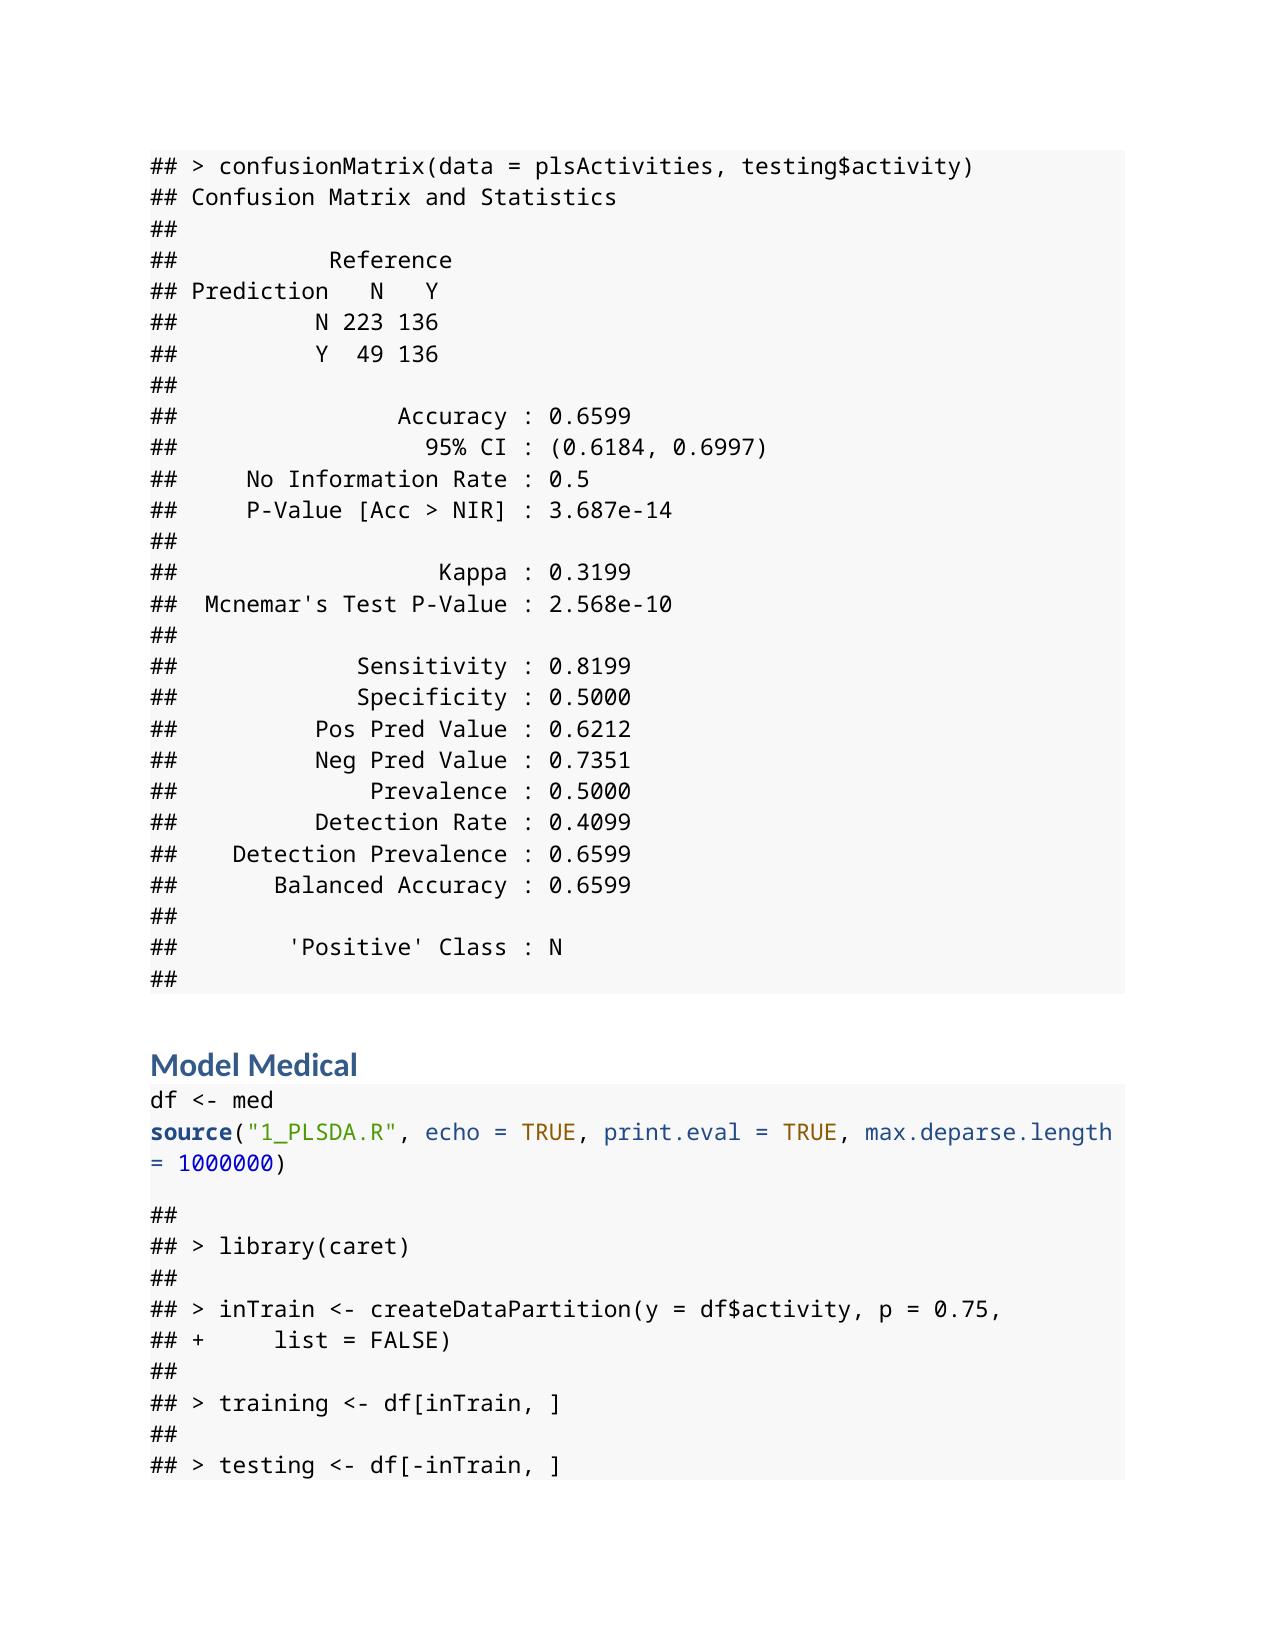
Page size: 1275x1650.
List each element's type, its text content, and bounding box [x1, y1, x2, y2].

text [150, 1199, 1125, 1480]
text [150, 150, 1125, 994]
subtitle Model Medical [150, 1044, 1125, 1084]
text df <- med source("1_PLSDA.R", echo = TRUE, print.eval = TRUE, max.deparse.length = 1000000) [150, 1084, 1125, 1178]
